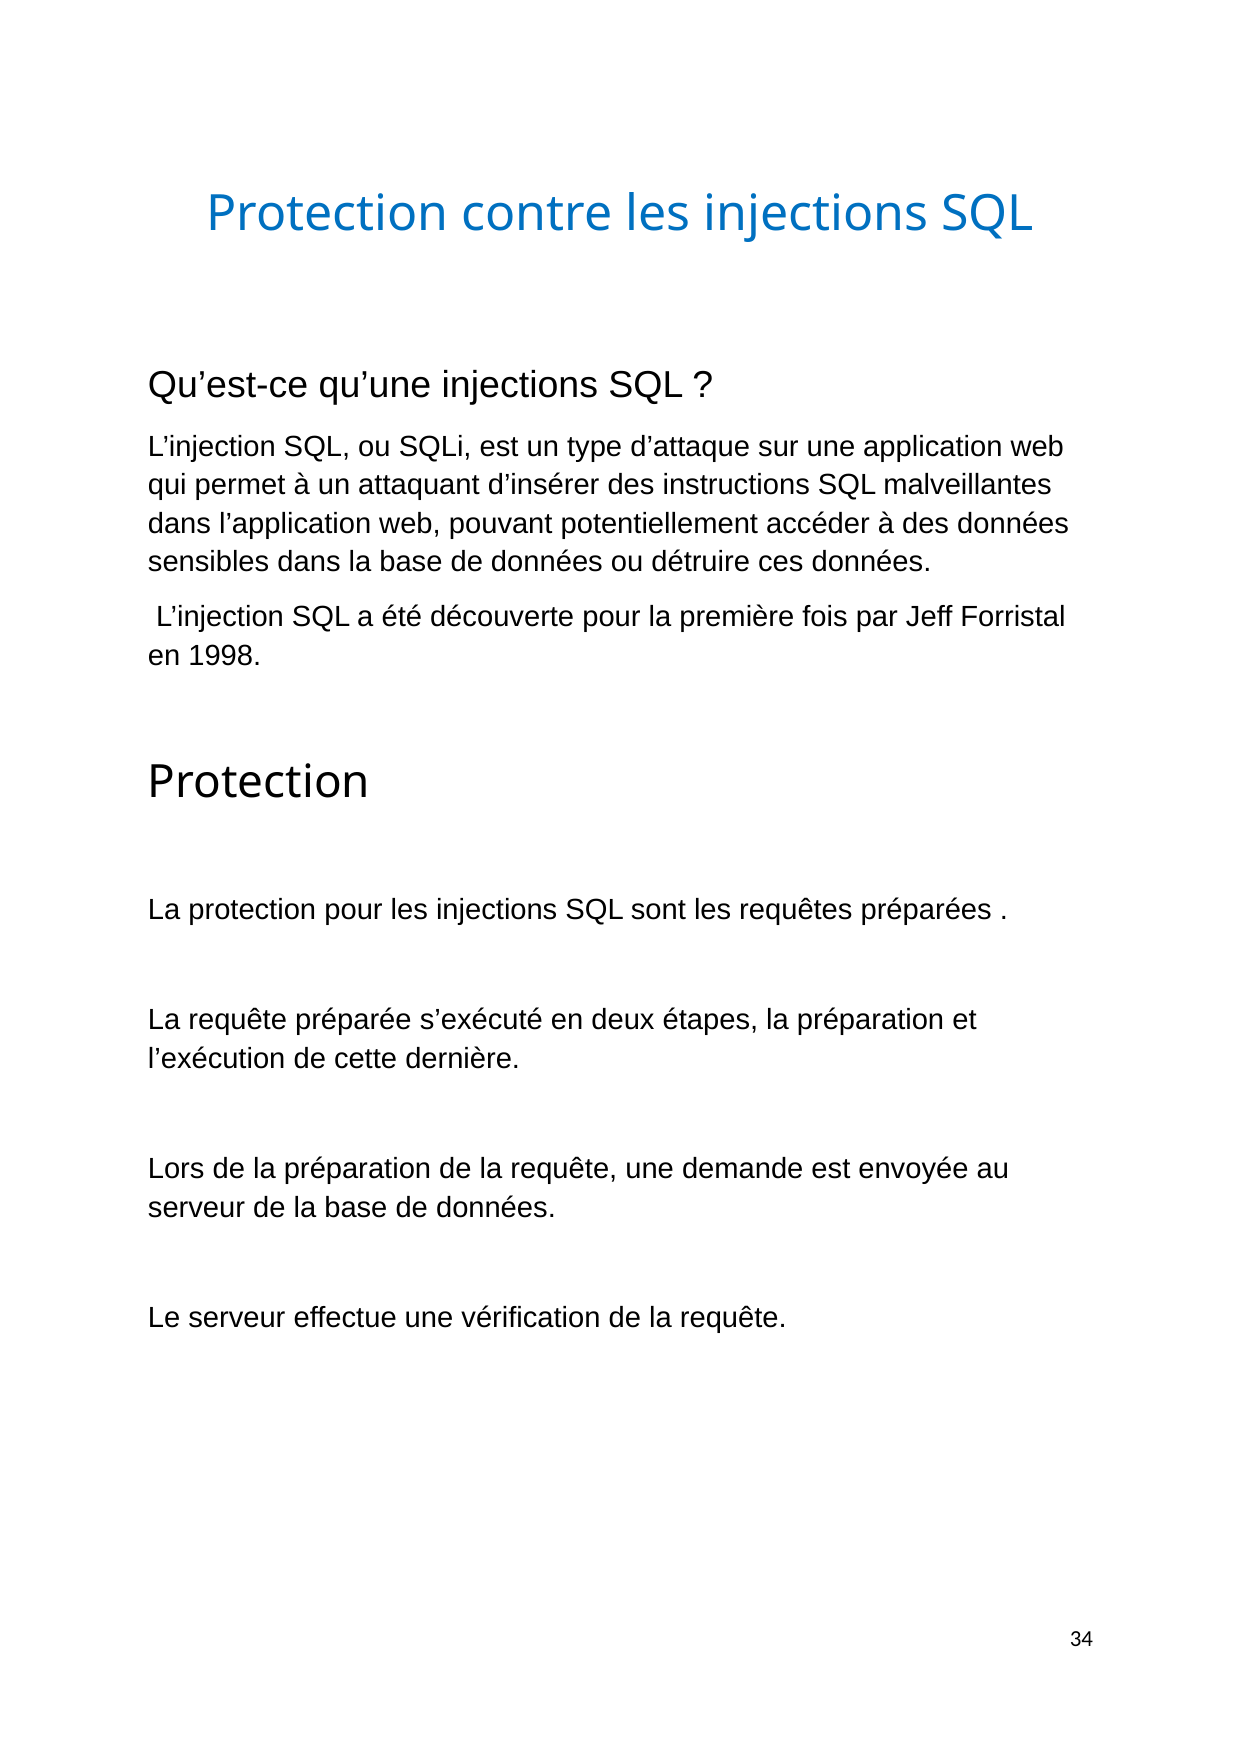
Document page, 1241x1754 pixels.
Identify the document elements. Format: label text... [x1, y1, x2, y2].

text L’injection SQL a été découverte pour la première fois par Jeff Forristal en 1998. [148, 599, 1093, 672]
text Qu’est-ce qu’une injections SQL ? [148, 362, 1093, 406]
text Lors de la préparation de la requête, une demande est envoyée au serveur de la base de données. [148, 1151, 1093, 1223]
text Le serveur effectue une vérification de la requête. [148, 1300, 1093, 1334]
text Protection [148, 748, 1093, 811]
text L’injection SQL, ou SQLi, est un type d’attaque sur une application web qui permet à un attaquant d’insérer des instructions SQL malveillantes dans l’application web, pouvant potentiellement accéder à des données sensibles dans la base de données ou détruire ces données. [148, 429, 1093, 578]
text La protection pour les injections SQL sont les requêtes préparées . [148, 892, 1093, 926]
subtitle Protection contre les injections SQL [148, 177, 1093, 245]
text La requête préparée s’exécuté en deux étapes, la préparation et l’exécution de cette dernière. [148, 1002, 1093, 1074]
